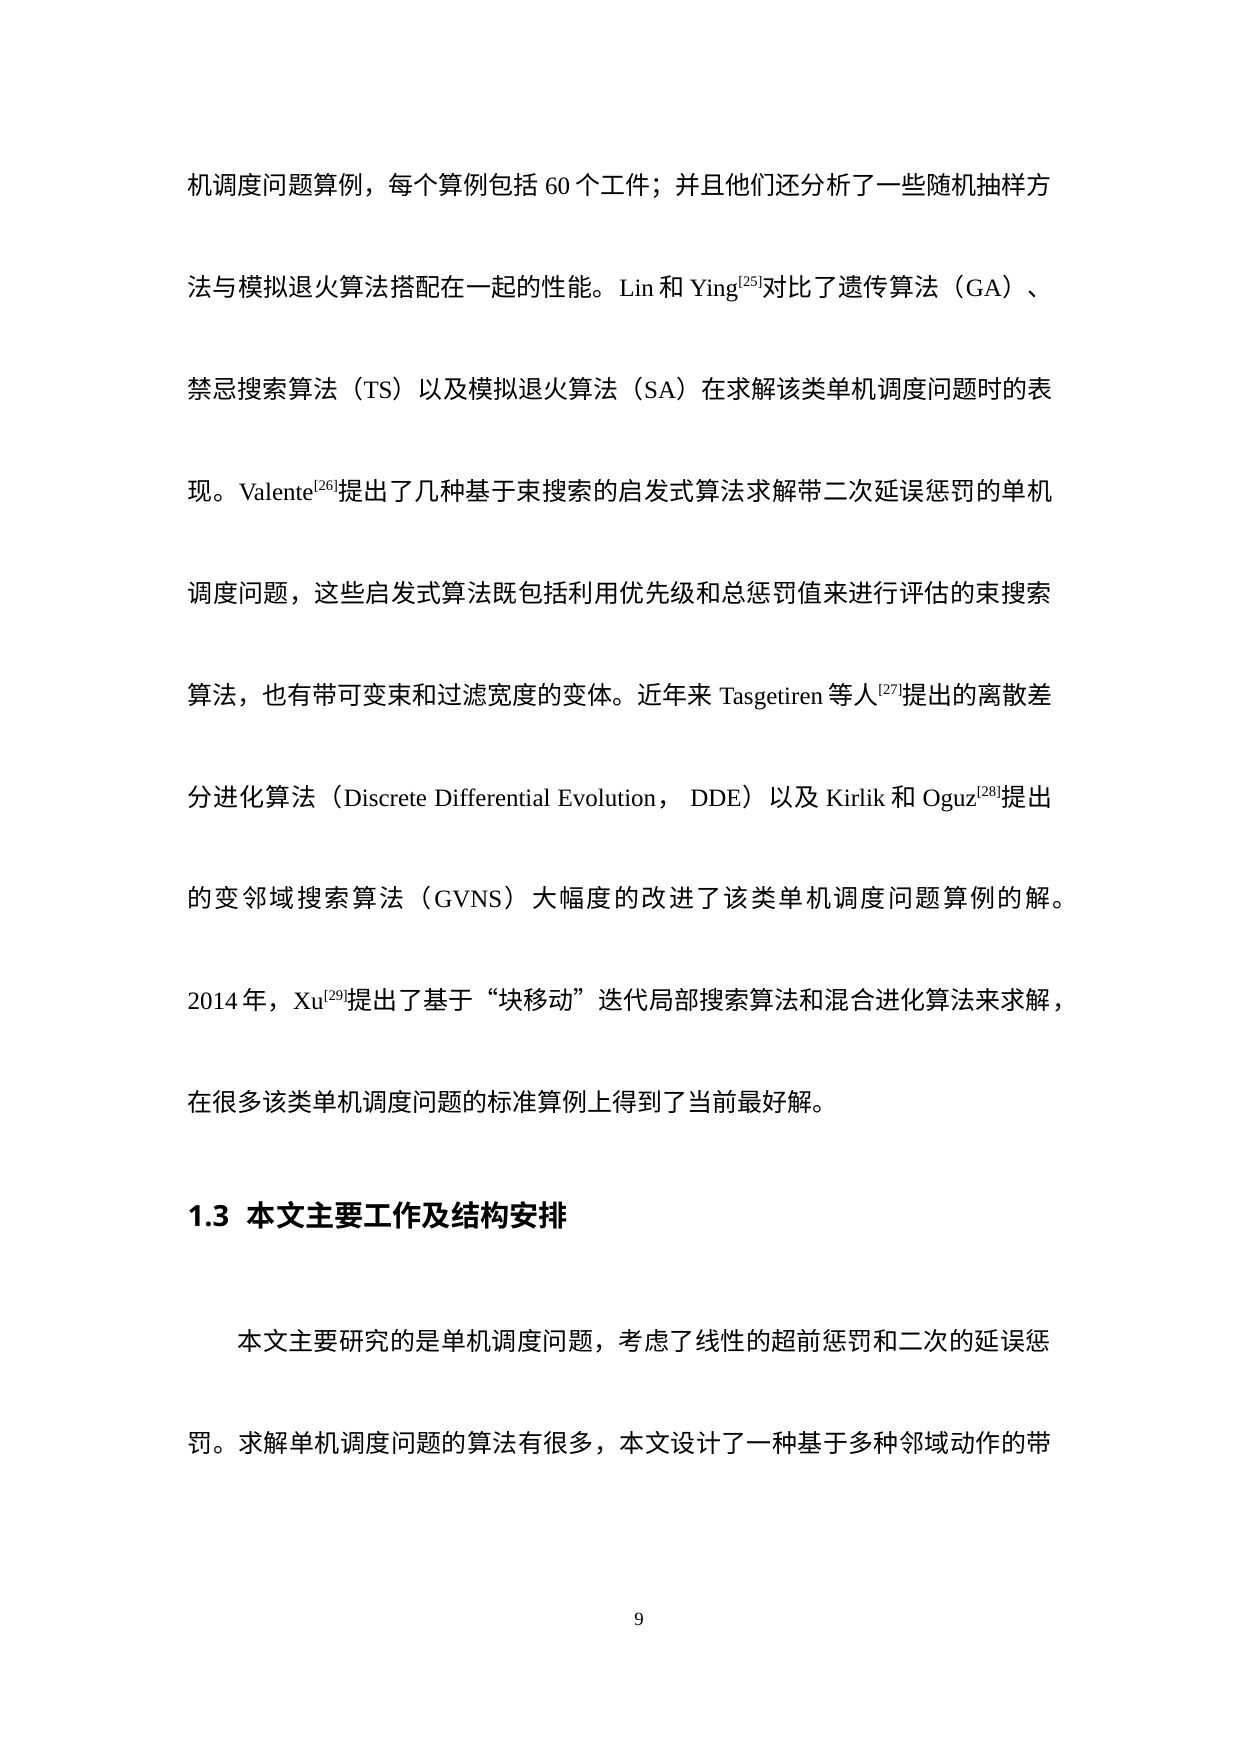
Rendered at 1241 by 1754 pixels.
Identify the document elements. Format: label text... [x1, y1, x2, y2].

subtitle 本文主要工作及结构安排 [187, 1180, 1053, 1248]
